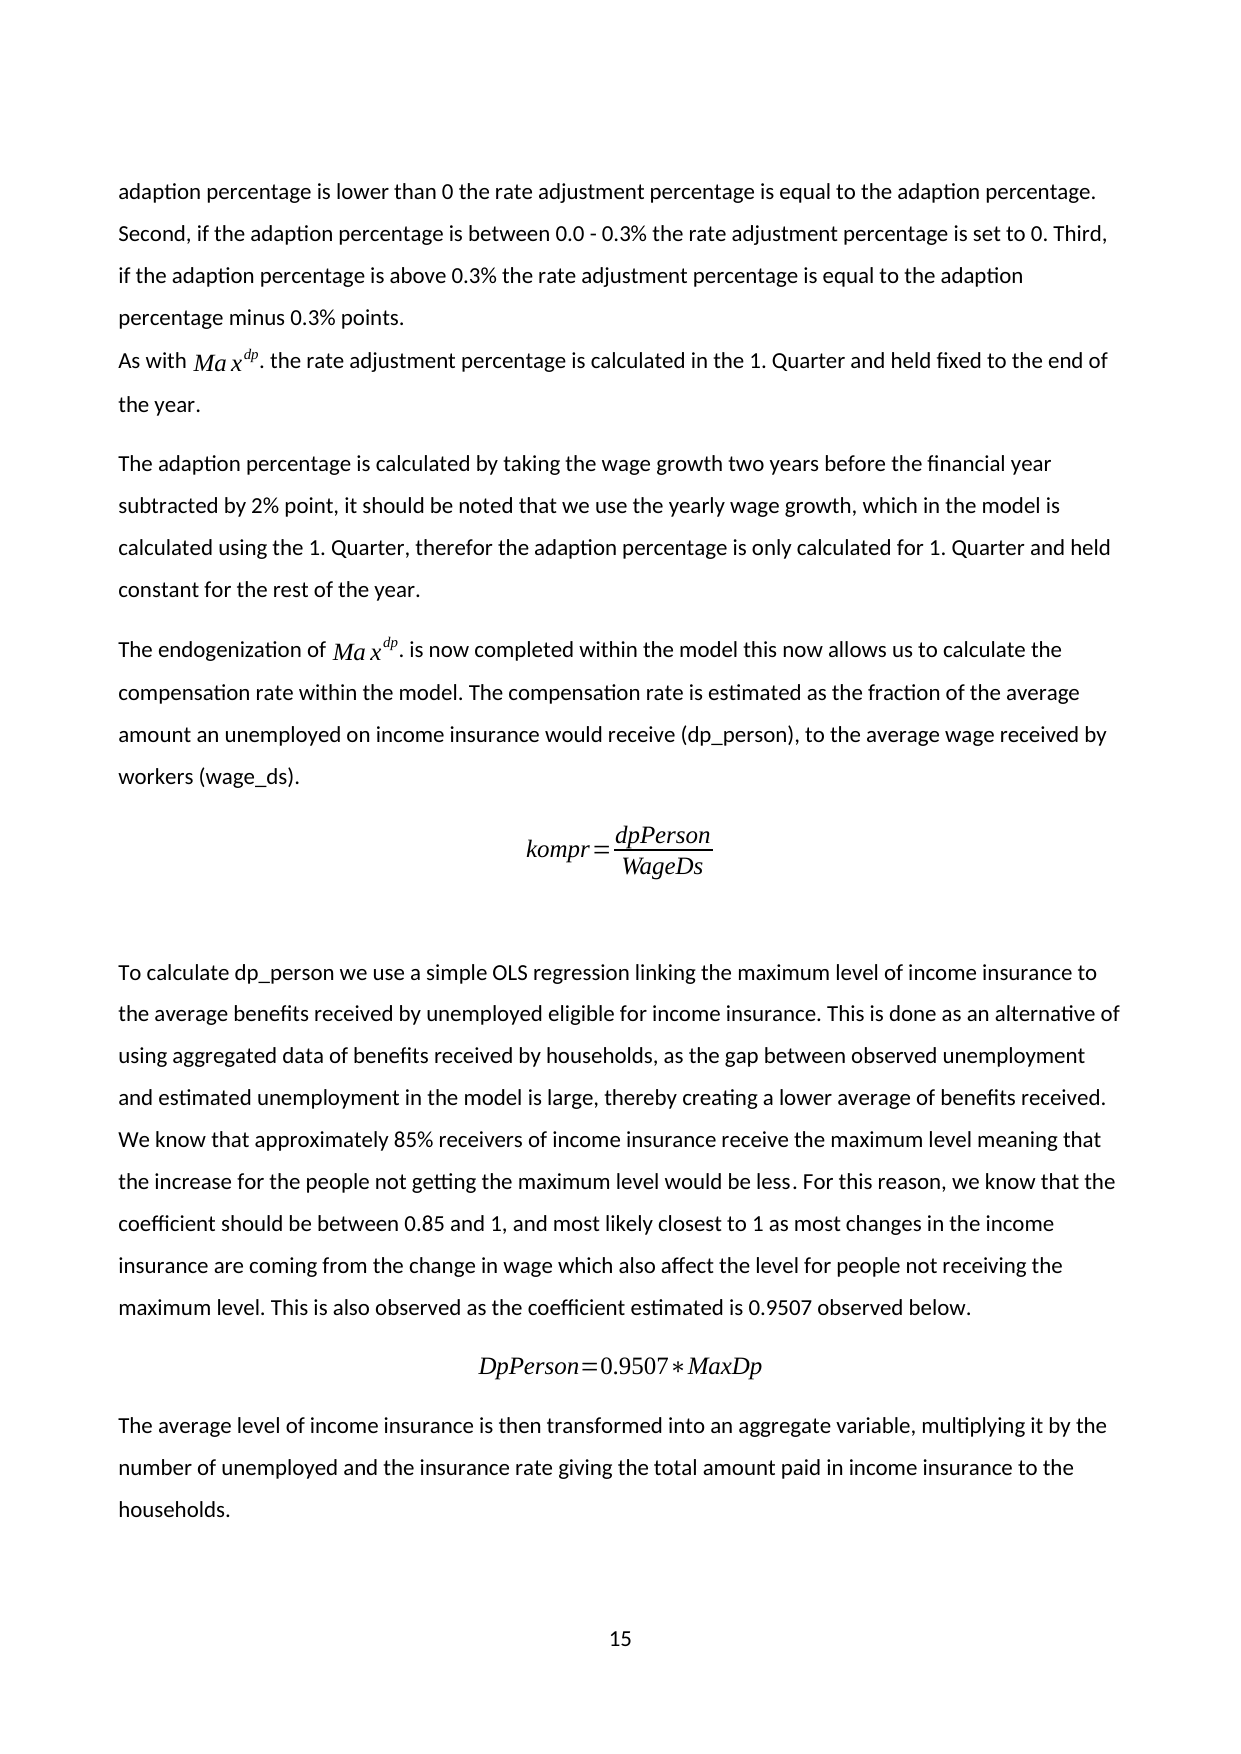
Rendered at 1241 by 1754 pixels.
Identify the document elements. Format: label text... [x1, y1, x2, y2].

text The endogenization of . is now completed within the model this now allows us to calculate the compensation rate within the model. The compensation rate is estimated as the fraction of the average amount an unemployed on income insurance would receive (dp_person), to the average wage received by workers (wage_ds). [118, 633, 1122, 791]
text The adaption percentage is calculated by taking the wage growth two years before the financial year subtracted by 2% point, it should be noted that we use the yearly wage growth, which in the model is calculated using the 1. Quarter, therefor the adaption percentage is only calculated for 1. Quarter and held constant for the rest of the year. [118, 449, 1122, 603]
